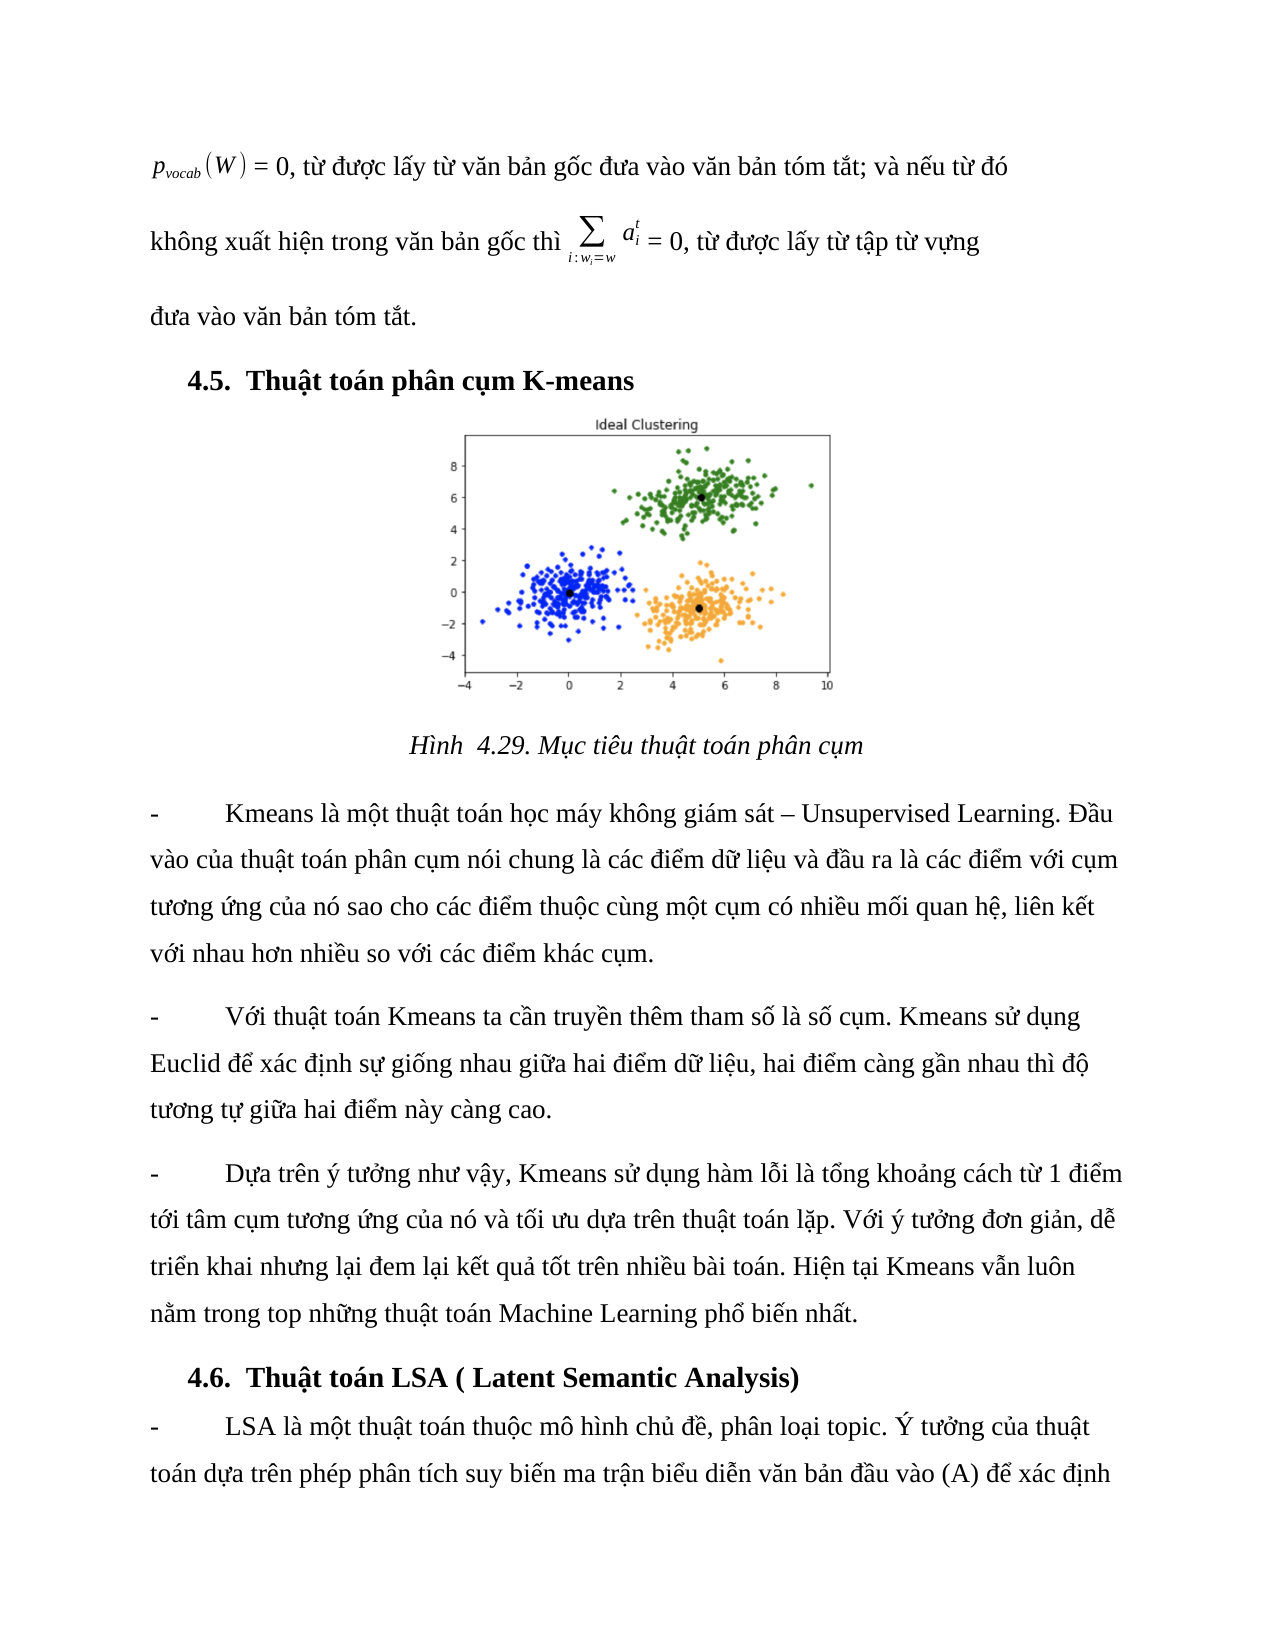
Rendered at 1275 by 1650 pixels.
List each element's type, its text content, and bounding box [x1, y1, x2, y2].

text - Dựa trên ý tưởng như vậy, Kmeans sử dụng hàm lỗi là tổng khoảng cách từ 1 điểm tới tâm cụm tương ứng của nó và tối ưu dựa trên thuật toán lặp. Với ý tưởng đơn giản, dễ triển khai nhưng lại đem lại kết quả tốt trên nhiều bài toán. Hiện tại Kmeans vẫn luôn nằm trong top những thuật toán Machine Learning phổ biến nhất. [150, 1157, 1125, 1328]
text = 0, từ được lấy từ văn bản gốc đưa vào văn bản tóm tắt; và nếu từ đó [150, 150, 1125, 182]
text - Kmeans là một thuật toán học máy không giám sát – Unsupervised Learning. Đầu vào của thuật toán phân cụm nói chung là các điểm dữ liệu và đầu ra là các điểm với cụm tương ứng của nó sao cho các điểm thuộc cùng một cụm có nhiều mối quan hệ, liên kết với nhau hơn nhiều so với các điểm khác cụm. [150, 797, 1125, 968]
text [150, 1411, 1125, 1488]
picture [436, 413, 840, 698]
text đưa vào văn bản tóm tắt. [150, 299, 1125, 331]
subtitle Thuật toán LSA ( Latent Semantic Analysis) [187, 1360, 1125, 1394]
subtitle Thuật toán phân cụm K-means [187, 363, 1125, 396]
text - Với thuật toán Kmeans ta cần truyền thêm tham số là số cụm. Kmeans sử dụng Euclid để xác định sự giống nhau giữa hai điểm dữ liệu, hai điểm càng gần nhau thì độ tương tự giữa hai điểm này càng cao. [150, 1000, 1125, 1125]
text không xuất hiện trong văn bản gốc thì = 0, từ được lấy từ tập từ vựng [150, 214, 1125, 267]
